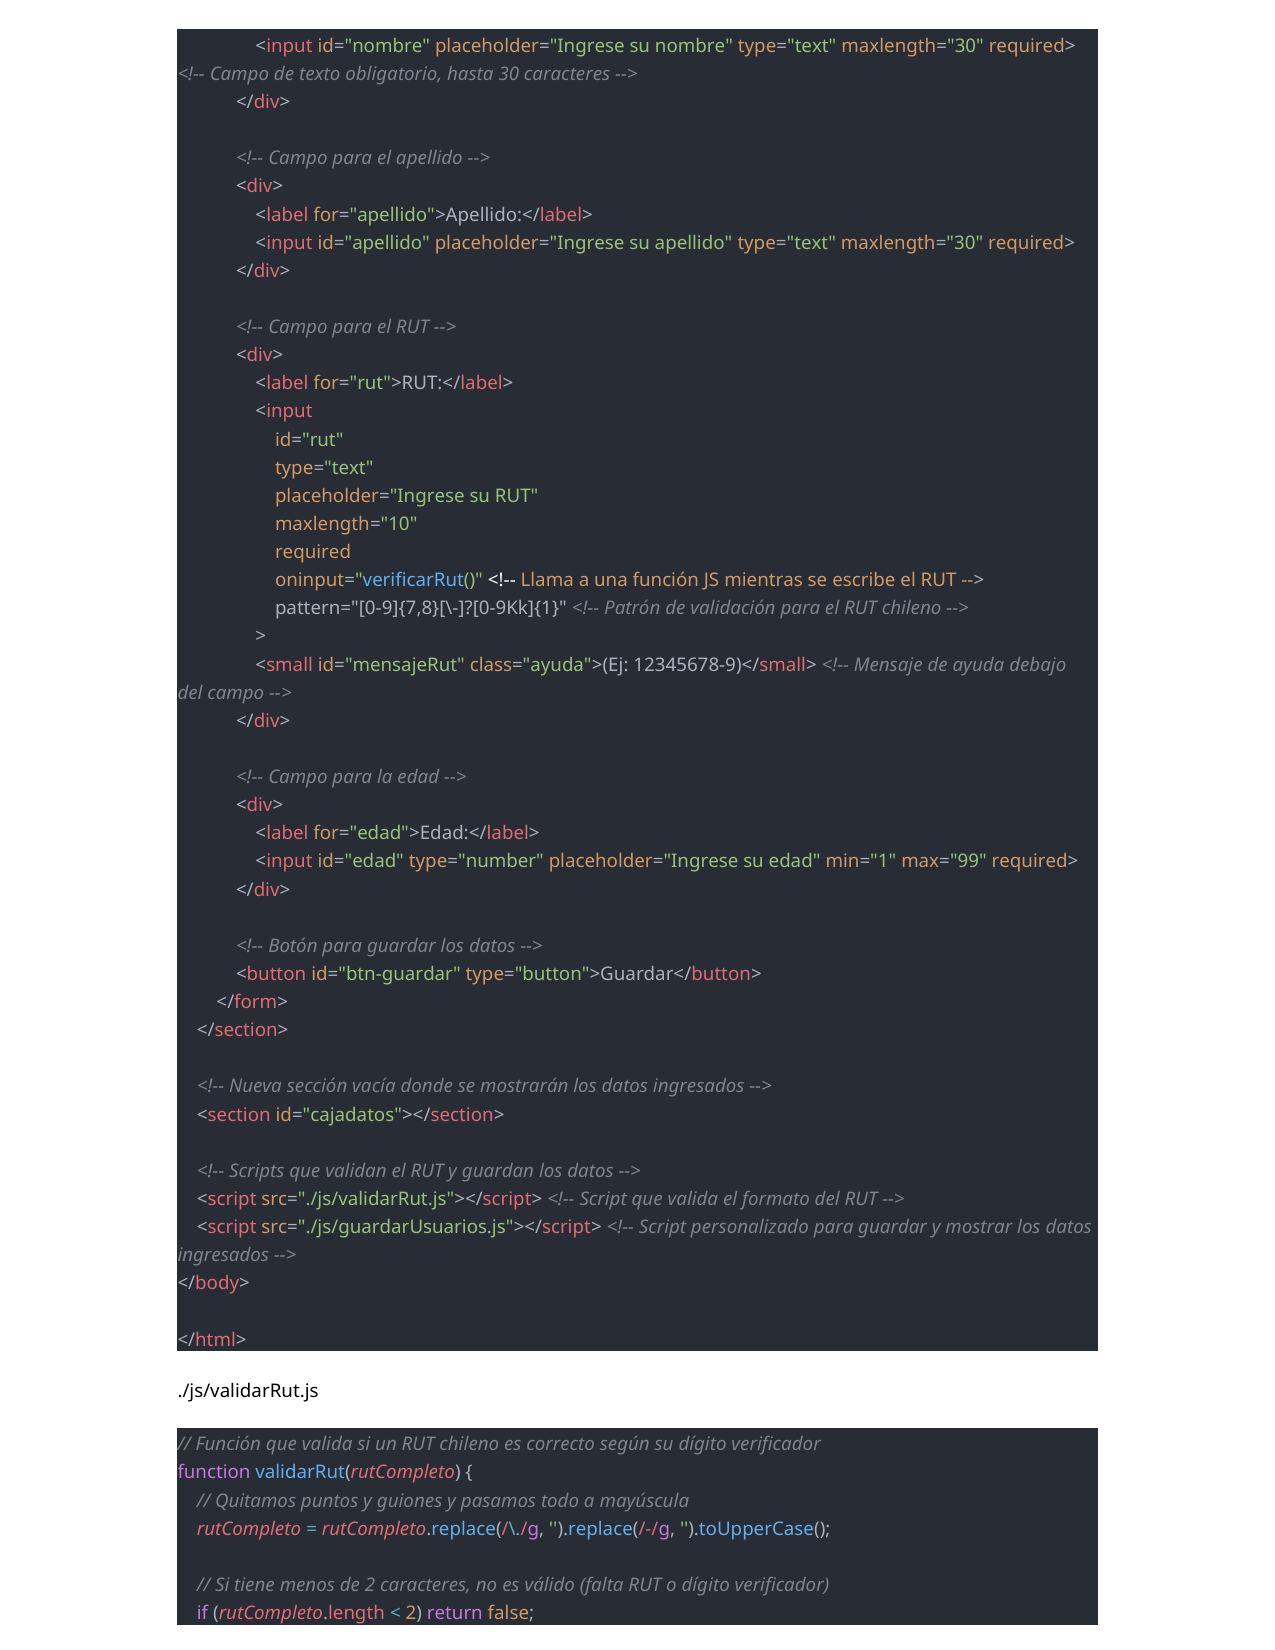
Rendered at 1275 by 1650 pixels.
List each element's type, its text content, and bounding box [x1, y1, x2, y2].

text </section> [177, 1014, 1098, 1042]
text <!-- Scripts que validan el RUT y guardan los datos --> [177, 1154, 1098, 1183]
text <div> [177, 170, 1098, 198]
text <script src="./js/guardarUsuarios.js"></script> <!-- Script personalizado para guardar y mostrar los datos ingresados --> [177, 1211, 1098, 1267]
text ./js/validarRut.js [177, 1377, 1098, 1402]
text if (rutCompleto.length < 2) return false; [177, 1597, 1098, 1625]
text </form> [177, 986, 1098, 1014]
text <input [177, 395, 1098, 423]
text <input id="edad" type="number" placeholder="Ingrese su edad" min="1" max="99" required> [177, 845, 1098, 873]
text <small id="mensajeRut" class="ayuda">(Ej: 12345678-9)</small> <!-- Mensaje de ayuda debajo del campo --> [177, 648, 1098, 704]
text id="rut" [177, 423, 1098, 451]
text // Función que valida si un RUT chileno es correcto según su dígito verificador [177, 1428, 1098, 1456]
text <!-- Campo para el apellido --> [177, 142, 1098, 170]
text <!-- Campo para la edad --> [177, 761, 1098, 789]
text oninput="verificarRut()" <!-- Llama a una función JS mientras se escribe el RUT --> [177, 564, 1098, 592]
text required [177, 536, 1098, 564]
text <label for="edad">Edad:</label> [177, 817, 1098, 845]
text <!-- Campo para el RUT --> [177, 311, 1098, 339]
text <label for="rut">RUT:</label> [177, 367, 1098, 395]
text <!-- Nueva sección vacía donde se mostrarán los datos ingresados --> [177, 1070, 1098, 1098]
text </div> [177, 873, 1098, 901]
text // Si tiene menos de 2 caracteres, no es válido (falta RUT o dígito verificador) [177, 1569, 1098, 1597]
text placeholder="Ingrese su RUT" [177, 479, 1098, 508]
text </div> [177, 254, 1098, 283]
text <input id="apellido" placeholder="Ingrese su apellido" type="text" maxlength="30" required> [177, 226, 1098, 254]
text > [177, 620, 1098, 648]
text <label for="apellido">Apellido:</label> [177, 198, 1098, 226]
text function validarRut(rutCompleto) { [177, 1456, 1098, 1484]
text pattern="[0-9]{7,8}[\-]?[0-9Kk]{1}" <!-- Patrón de validación para el RUT chileno --> [177, 592, 1098, 620]
text <input id="nombre" placeholder="Ingrese su nombre" type="text" maxlength="30" required> <!-- Campo de texto obligatorio, hasta 30 caracteres --> [177, 29, 1098, 86]
text type="text" [177, 451, 1098, 479]
text rutCompleto = rutCompleto.replace(/\./g, '').replace(/-/g, '').toUpperCase(); [177, 1512, 1098, 1541]
text maxlength="10" [177, 508, 1098, 536]
text // Quitamos puntos y guiones y pasamos todo a mayúscula [177, 1484, 1098, 1512]
text <!-- Botón para guardar los datos --> [177, 929, 1098, 958]
text <section id="cajadatos"></section> [177, 1098, 1098, 1126]
text </html> [177, 1323, 1098, 1351]
text </body> [177, 1267, 1098, 1295]
text <script src="./js/validarRut.js"></script> <!-- Script que valida el formato del RUT --> [177, 1183, 1098, 1211]
text </div> [177, 86, 1098, 114]
text <button id="btn-guardar" type="button">Guardar</button> [177, 958, 1098, 986]
text <div> [177, 339, 1098, 367]
text <div> [177, 789, 1098, 817]
text </div> [177, 704, 1098, 733]
